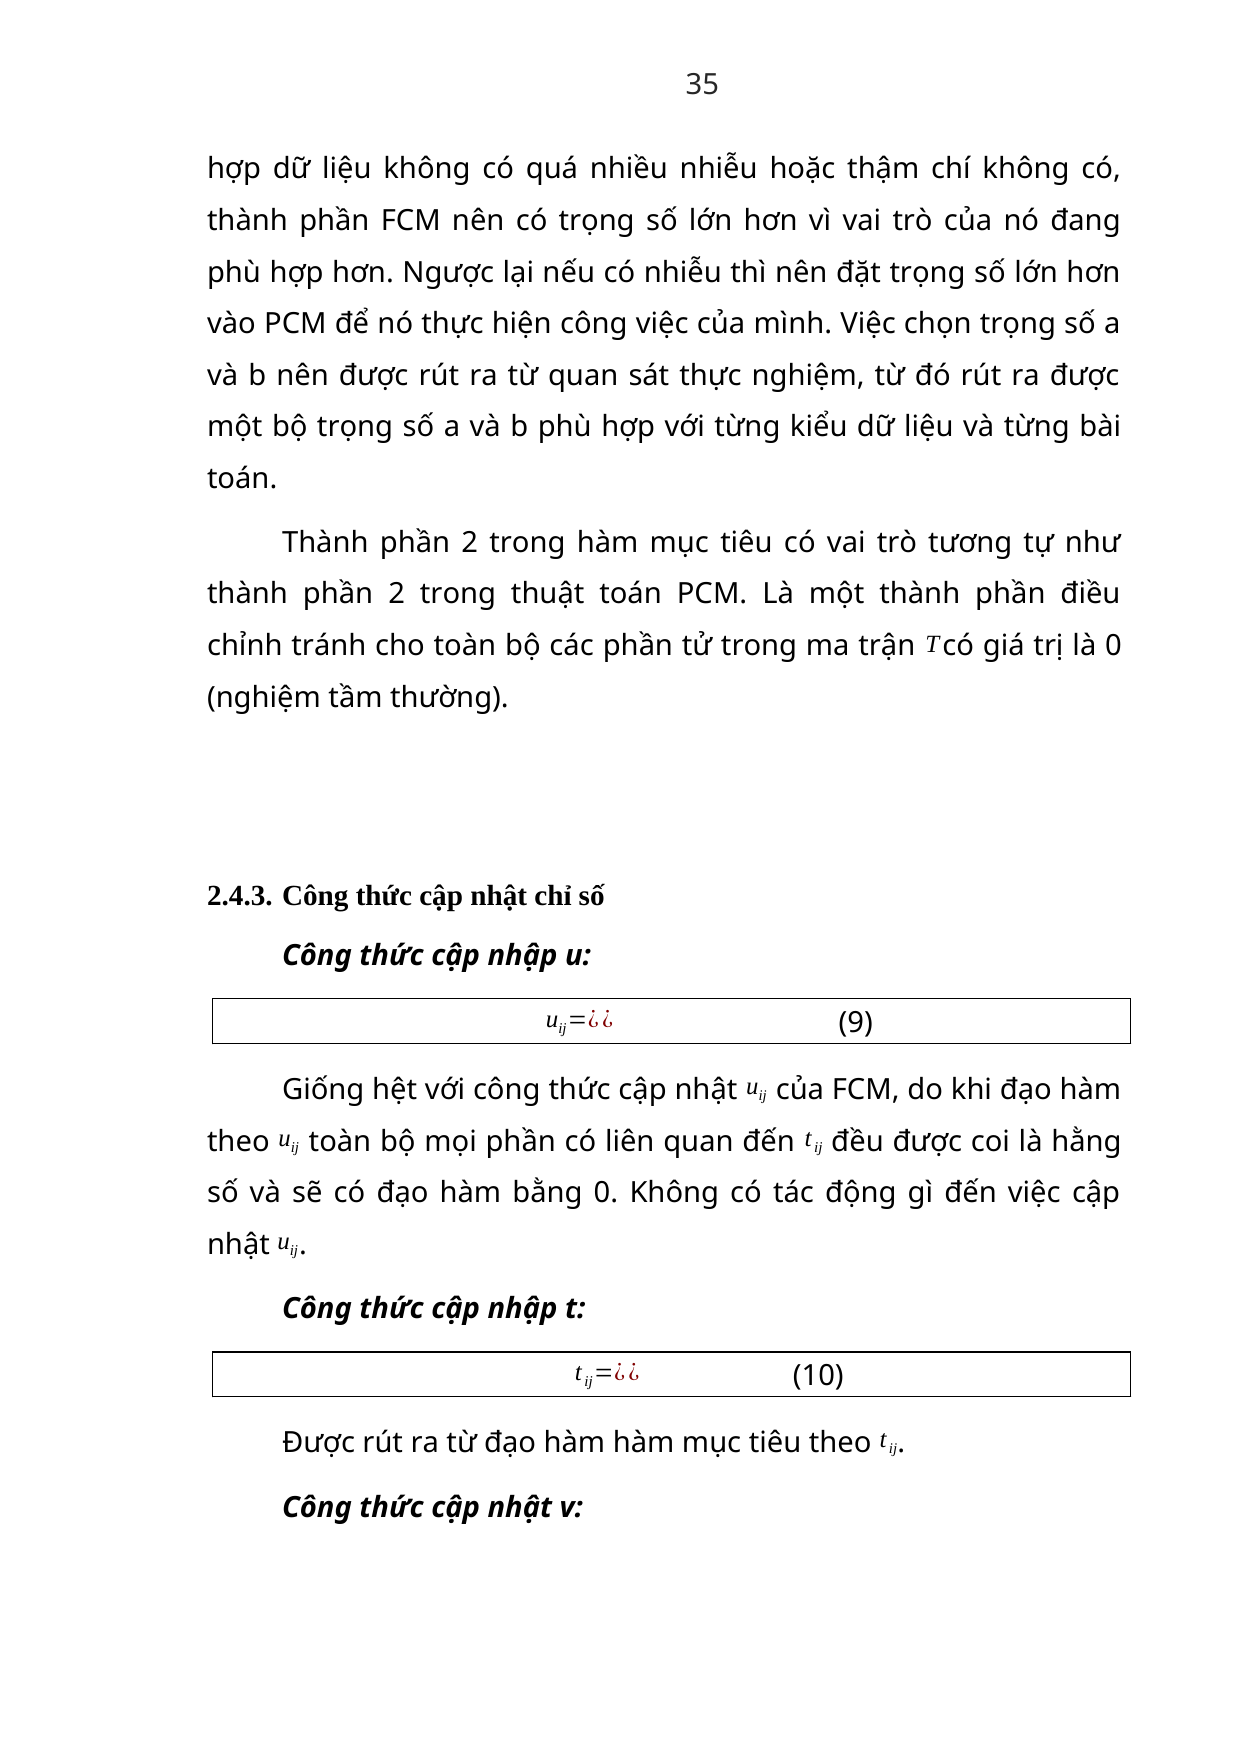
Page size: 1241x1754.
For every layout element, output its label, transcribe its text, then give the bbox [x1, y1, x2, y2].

text Công thức cập nhập u: [207, 934, 1122, 974]
text Thành phần 2 trong hàm mục tiêu có vai trò tương tự như thành phần 2 trong thuật toán PCM. Là một thành phần điều chỉnh tránh cho toàn bộ các phần tử trong ma trận có giá trị là 0 (nghiệm tầm thường). [207, 521, 1122, 716]
text (10) [213, 1353, 1130, 1396]
text (9) [213, 999, 1130, 1043]
text Công thức cập nhật v: [207, 1486, 1122, 1526]
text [207, 148, 1122, 497]
text Công thức cập nhập t: [207, 1287, 1122, 1327]
subtitle Công thức cập nhật chỉ số [207, 878, 1122, 912]
text Giống hệt với công thức cập nhật của FCM, do khi đạo hàm theo toàn bộ mọi phần có liên quan đến đều được coi là hằng số và sẽ có đạo hàm bằng 0. Không có tác động gì đến việc cập nhật . [207, 1069, 1122, 1263]
text Được rút ra từ đạo hàm hàm mục tiêu theo . [207, 1422, 1122, 1461]
